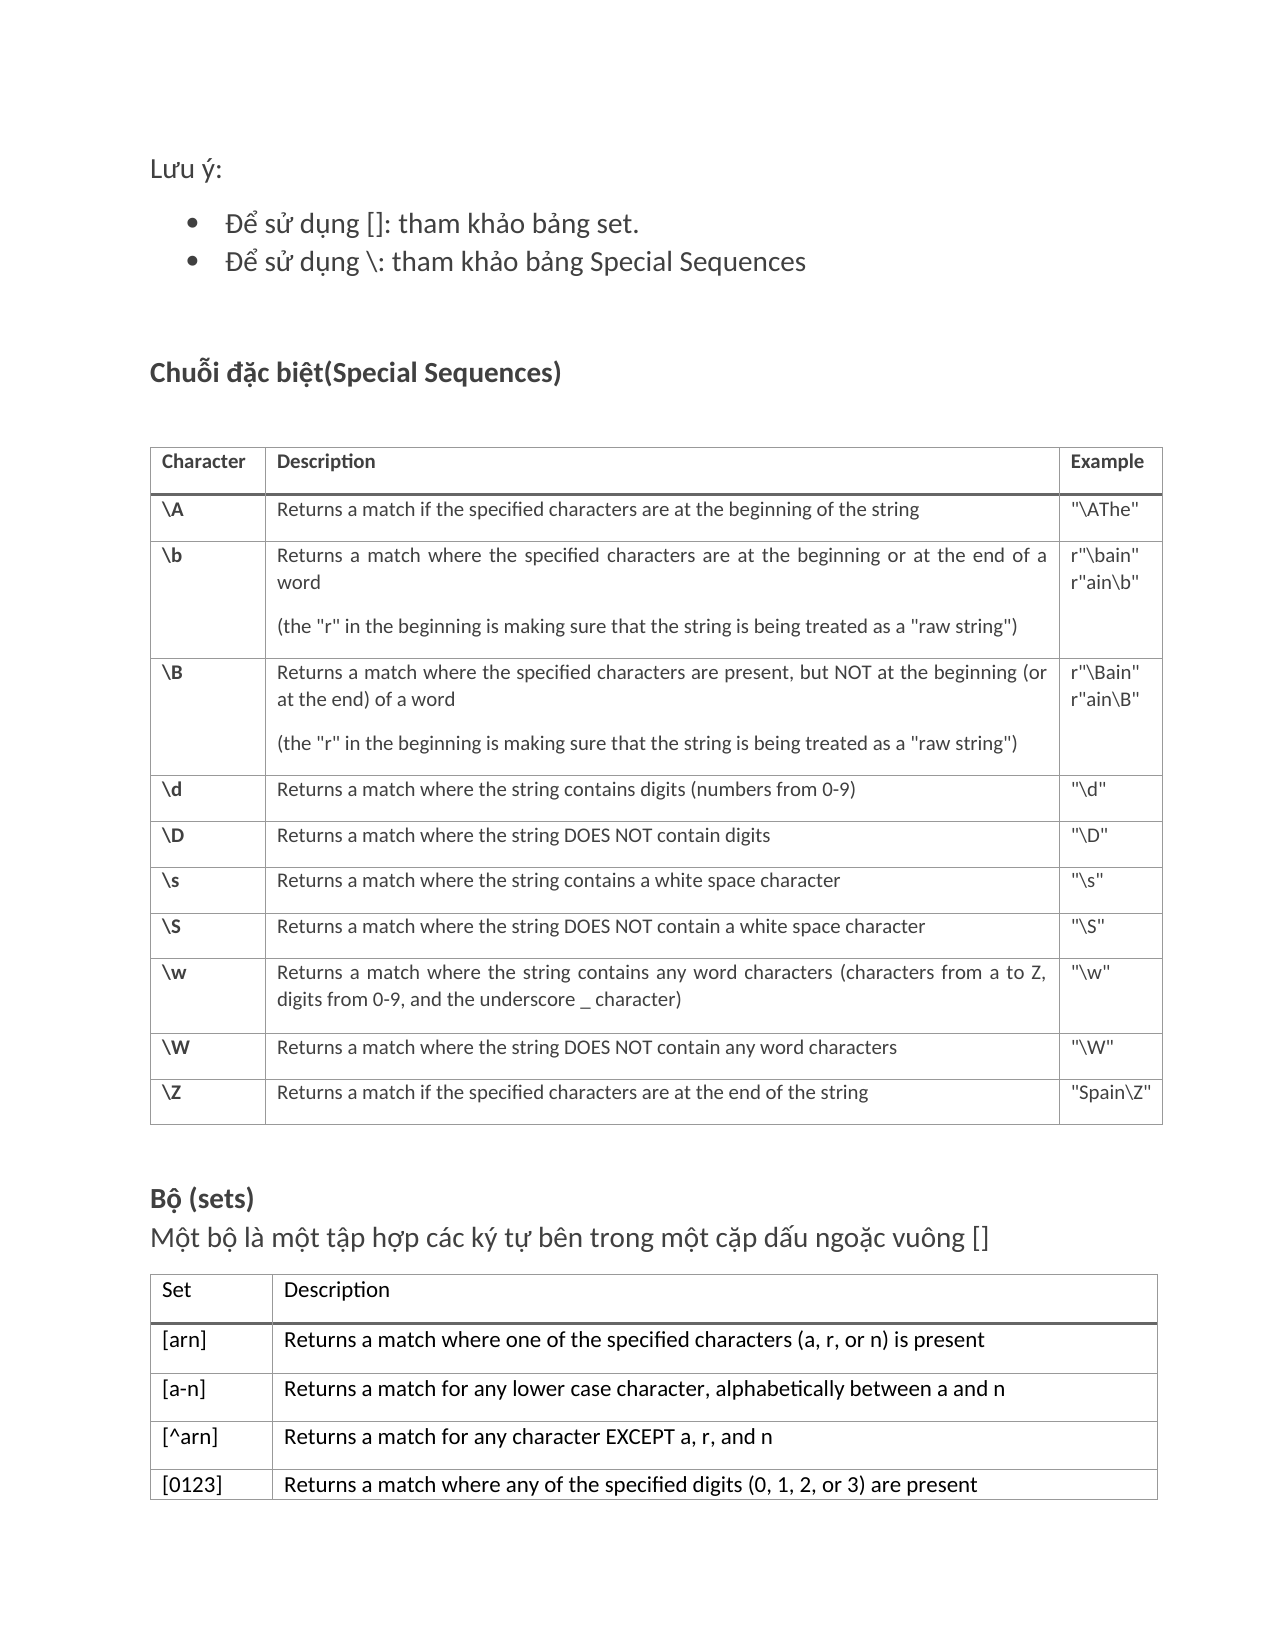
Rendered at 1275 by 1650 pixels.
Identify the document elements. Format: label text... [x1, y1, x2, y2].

table_cell \W [151, 1034, 265, 1078]
table_cell Returns a match where one of the specified characters (a, r, or n) is present [273, 1325, 1157, 1373]
subtitle Bộ (sets) [150, 1180, 1125, 1216]
table_cell \s [151, 868, 265, 912]
table_cell "Spain\Z" [1060, 1080, 1162, 1124]
table_cell Returns a match if the specified characters are at the beginning of the string [266, 496, 1059, 541]
text Lưu ý: [150, 150, 1125, 186]
table_cell \A [151, 496, 265, 541]
table_cell \B [151, 659, 265, 775]
table_header Example [1060, 448, 1162, 493]
table_cell Returns a match for any lower case character, alphabetically between a and n [273, 1374, 1157, 1421]
table_cell Returns a match where the string DOES NOT contain any word characters [266, 1034, 1059, 1078]
table_cell "\W" [1060, 1034, 1162, 1078]
list Để sử dụng []: tham khảo bảng set. [187, 205, 1125, 241]
text Một bộ là một tập hợp các ký tự bên trong một cặp dấu ngoặc vuông [] [150, 1219, 1125, 1254]
table_cell \d [151, 776, 265, 821]
table_cell \w [151, 959, 265, 1033]
table_cell \D [151, 822, 265, 867]
subtitle Chuỗi đặc biệt(Special Sequences) [150, 354, 1125, 389]
table_cell "\d" [1060, 776, 1162, 821]
table_header Character [151, 448, 265, 493]
table_cell \S [151, 914, 265, 958]
table_cell "\s" [1060, 868, 1162, 912]
table_cell Returns a match where the string contains any word characters (characters from a to Z, digits from 0-9, and the underscore _ character) [266, 959, 1059, 1033]
table_cell Returns a match where any of the specified digits (0, 1, 2, or 3) are present [273, 1470, 1157, 1499]
table_cell r"\Bain" r"ain\B" [1060, 659, 1162, 775]
table_cell Returns a match if the specified characters are at the end of the string [266, 1080, 1059, 1124]
table_cell Returns a match where the string contains digits (numbers from 0-9) [266, 776, 1059, 821]
table_cell Returns a match where the string DOES NOT contain digits [266, 822, 1059, 867]
table_header Set [151, 1275, 272, 1322]
table_cell "\D" [1060, 822, 1162, 867]
table_cell \Z [151, 1080, 265, 1124]
table_cell Returns a match where the specified characters are at the beginning or at the end of a word (the "r" in the beginning is making sure that the string is being treated as a "raw string") [266, 542, 1059, 658]
table_cell [0123] [151, 1470, 272, 1499]
table_cell [arn] [151, 1325, 272, 1373]
table_cell "\AThe" [1060, 496, 1162, 541]
table_cell "\S" [1060, 914, 1162, 958]
table_cell Returns a match where the string contains a white space character [266, 868, 1059, 912]
table_cell Returns a match where the specified characters are present, but NOT at the beginning (or at the end) of a word (the "r" in the beginning is making sure that the string is being treated as a "raw string") [266, 659, 1059, 775]
table_cell [^arn] [151, 1422, 272, 1469]
table_cell \b [151, 542, 265, 658]
table_cell Returns a match for any character EXCEPT a, r, and n [273, 1422, 1157, 1469]
table_cell [a-n] [151, 1374, 272, 1421]
table_header Description [273, 1275, 1157, 1322]
list Để sử dụng \: tham khảo bảng Special Sequences [187, 243, 1125, 279]
table_cell Returns a match where the string DOES NOT contain a white space character [266, 914, 1059, 958]
table_cell "\w" [1060, 959, 1162, 1033]
table_header Description [266, 448, 1059, 493]
table_cell r"\bain" r"ain\b" [1060, 542, 1162, 658]
